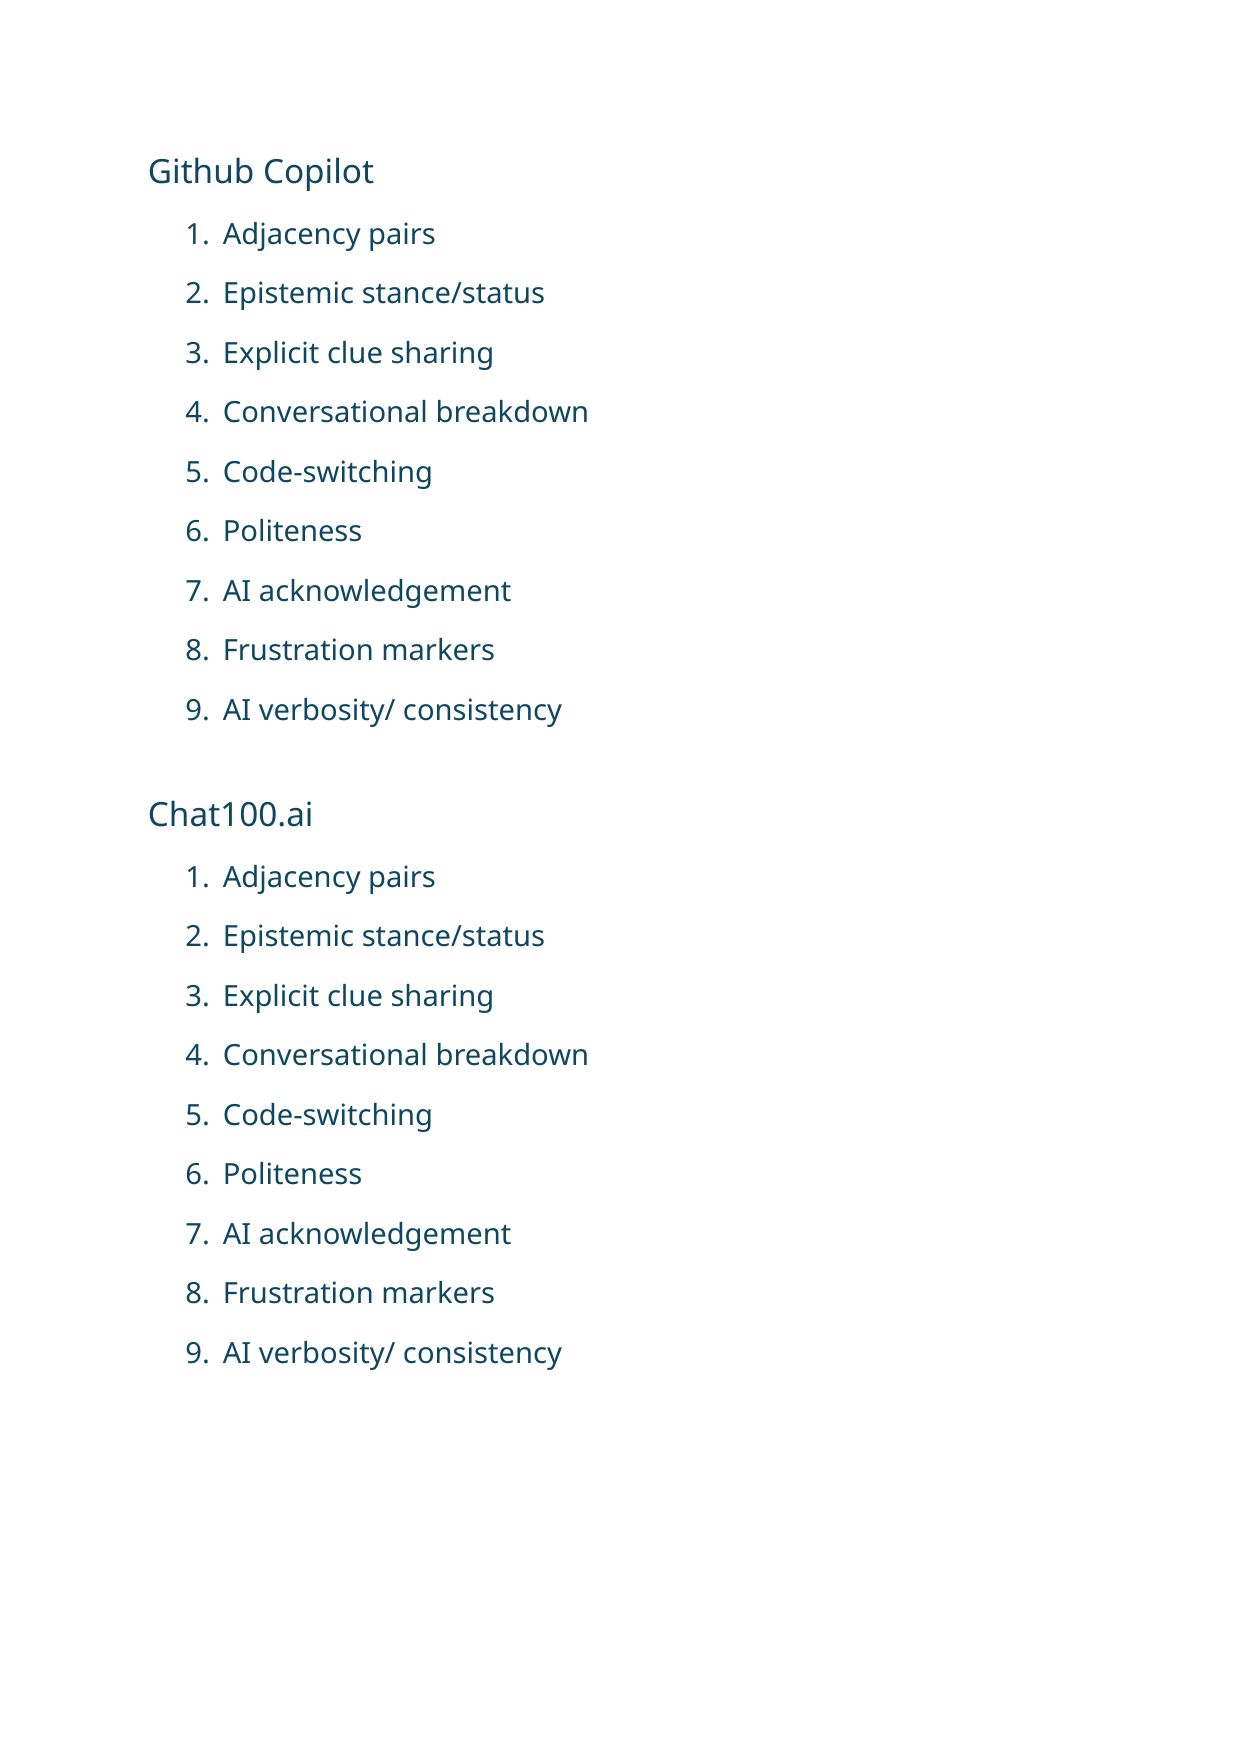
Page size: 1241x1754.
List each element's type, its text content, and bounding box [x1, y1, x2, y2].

subtitle Explicit clue sharing [185, 975, 1093, 1015]
subtitle Code-switching [185, 451, 1093, 491]
subtitle Conversational breakdown [185, 1035, 1093, 1074]
subtitle Adjacency pairs [185, 856, 1093, 896]
subtitle Code-switching [185, 1094, 1093, 1134]
subtitle Frustration markers [185, 629, 1093, 669]
subtitle Conversational breakdown [185, 392, 1093, 431]
subtitle Epistemic stance/status [185, 916, 1093, 955]
subtitle Github Copilot [148, 148, 1093, 193]
subtitle Adjacency pairs [185, 213, 1093, 253]
subtitle Frustration markers [185, 1273, 1093, 1312]
subtitle AI verbosity/ consistency [185, 1332, 1093, 1372]
subtitle Chat100.ai [148, 791, 1093, 836]
subtitle AI verbosity/ consistency [185, 689, 1093, 729]
subtitle AI acknowledgement [185, 1213, 1093, 1253]
subtitle Politeness [185, 511, 1093, 550]
subtitle AI acknowledgement [185, 570, 1093, 610]
subtitle Explicit clue sharing [185, 332, 1093, 372]
subtitle Politeness [185, 1154, 1093, 1193]
subtitle Epistemic stance/status [185, 273, 1093, 312]
